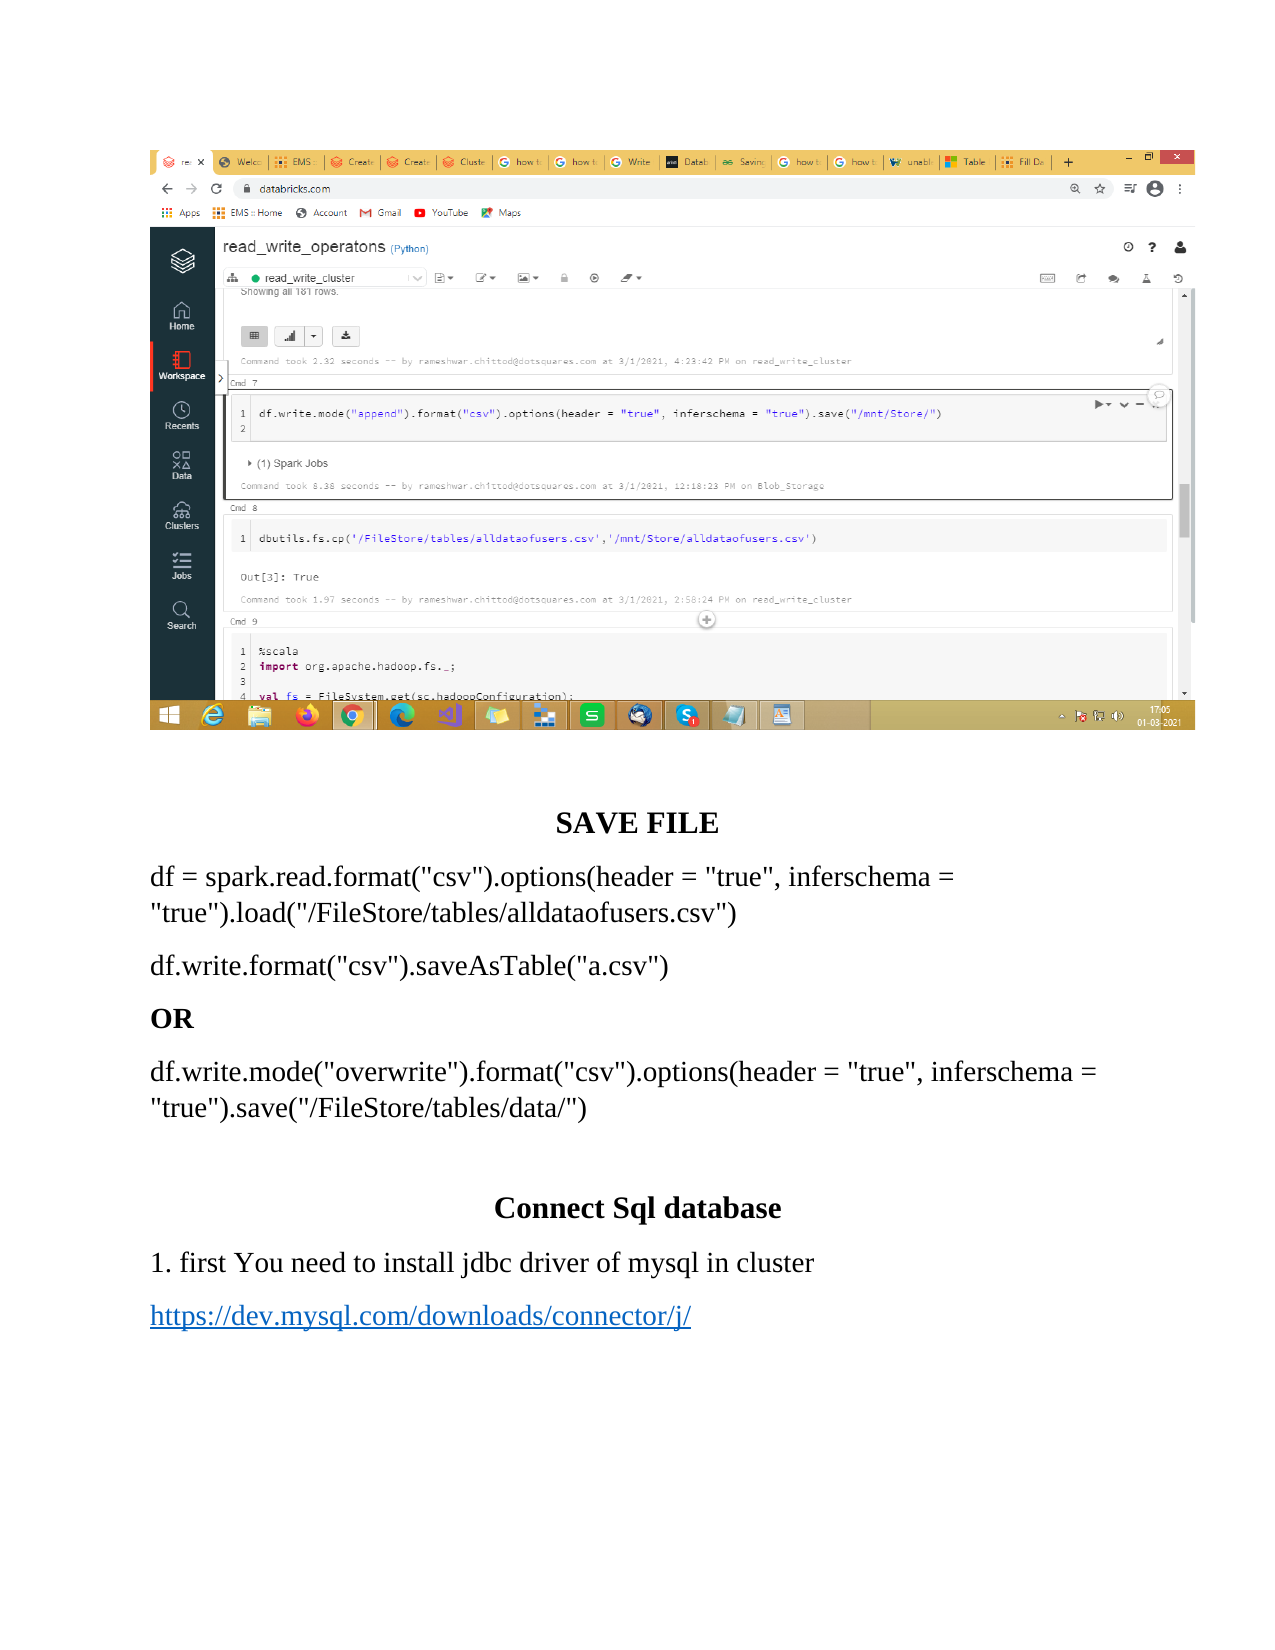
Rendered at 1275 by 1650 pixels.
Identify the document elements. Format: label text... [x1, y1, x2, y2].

text 1. first You need to install jdbc driver of mysql in cluster [150, 1245, 1125, 1279]
text Connect Sql database [150, 1190, 1125, 1226]
text https://dev.mysql.com/downloads/connector/j/ [150, 1298, 1125, 1332]
text df = spark.read.format("csv").options(header = "true", inferschema = "true").load("/FileStore/tables/alldataofusers.csv") [150, 859, 1125, 929]
picture [150, 150, 1196, 730]
text OR [150, 1001, 1125, 1035]
text df.write.mode("overwrite").format("csv").options(header = "true", inferschema = "true").save("/FileStore/tables/data/") [150, 1054, 1125, 1124]
text df.write.format("csv").saveAsTable("a.csv") [150, 948, 1125, 982]
text SAVE FILE [150, 804, 1125, 840]
